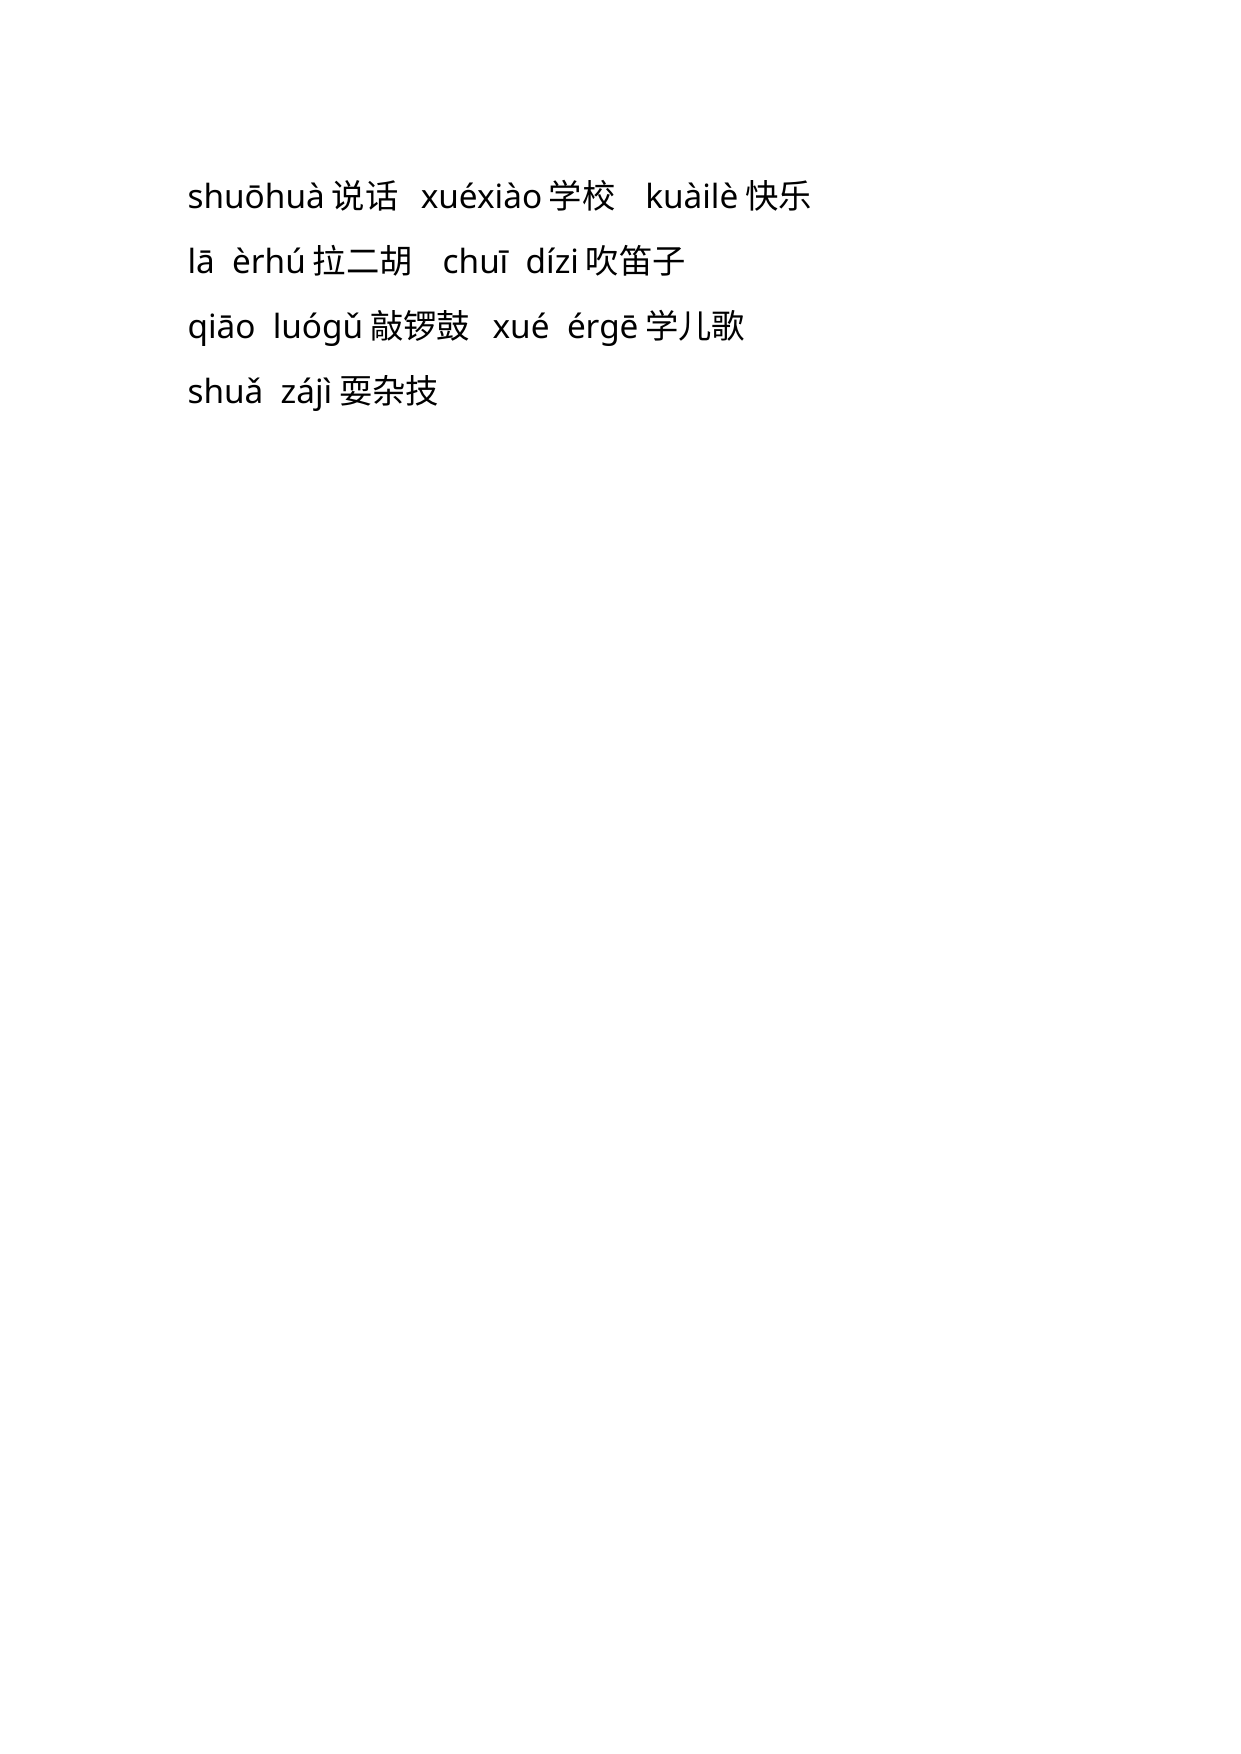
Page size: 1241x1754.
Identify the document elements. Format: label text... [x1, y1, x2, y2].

text shuǎ zájì耍杂技 [187, 357, 1053, 422]
text lā èrhú拉二胡 chuī dízi吹笛子 [187, 227, 1053, 292]
text shuōhuà说话 xuéxiào学校 kuàilè快乐 [187, 162, 1053, 227]
text qiāo luógǔ敲锣鼓 xué érgē学儿歌 [187, 292, 1053, 357]
